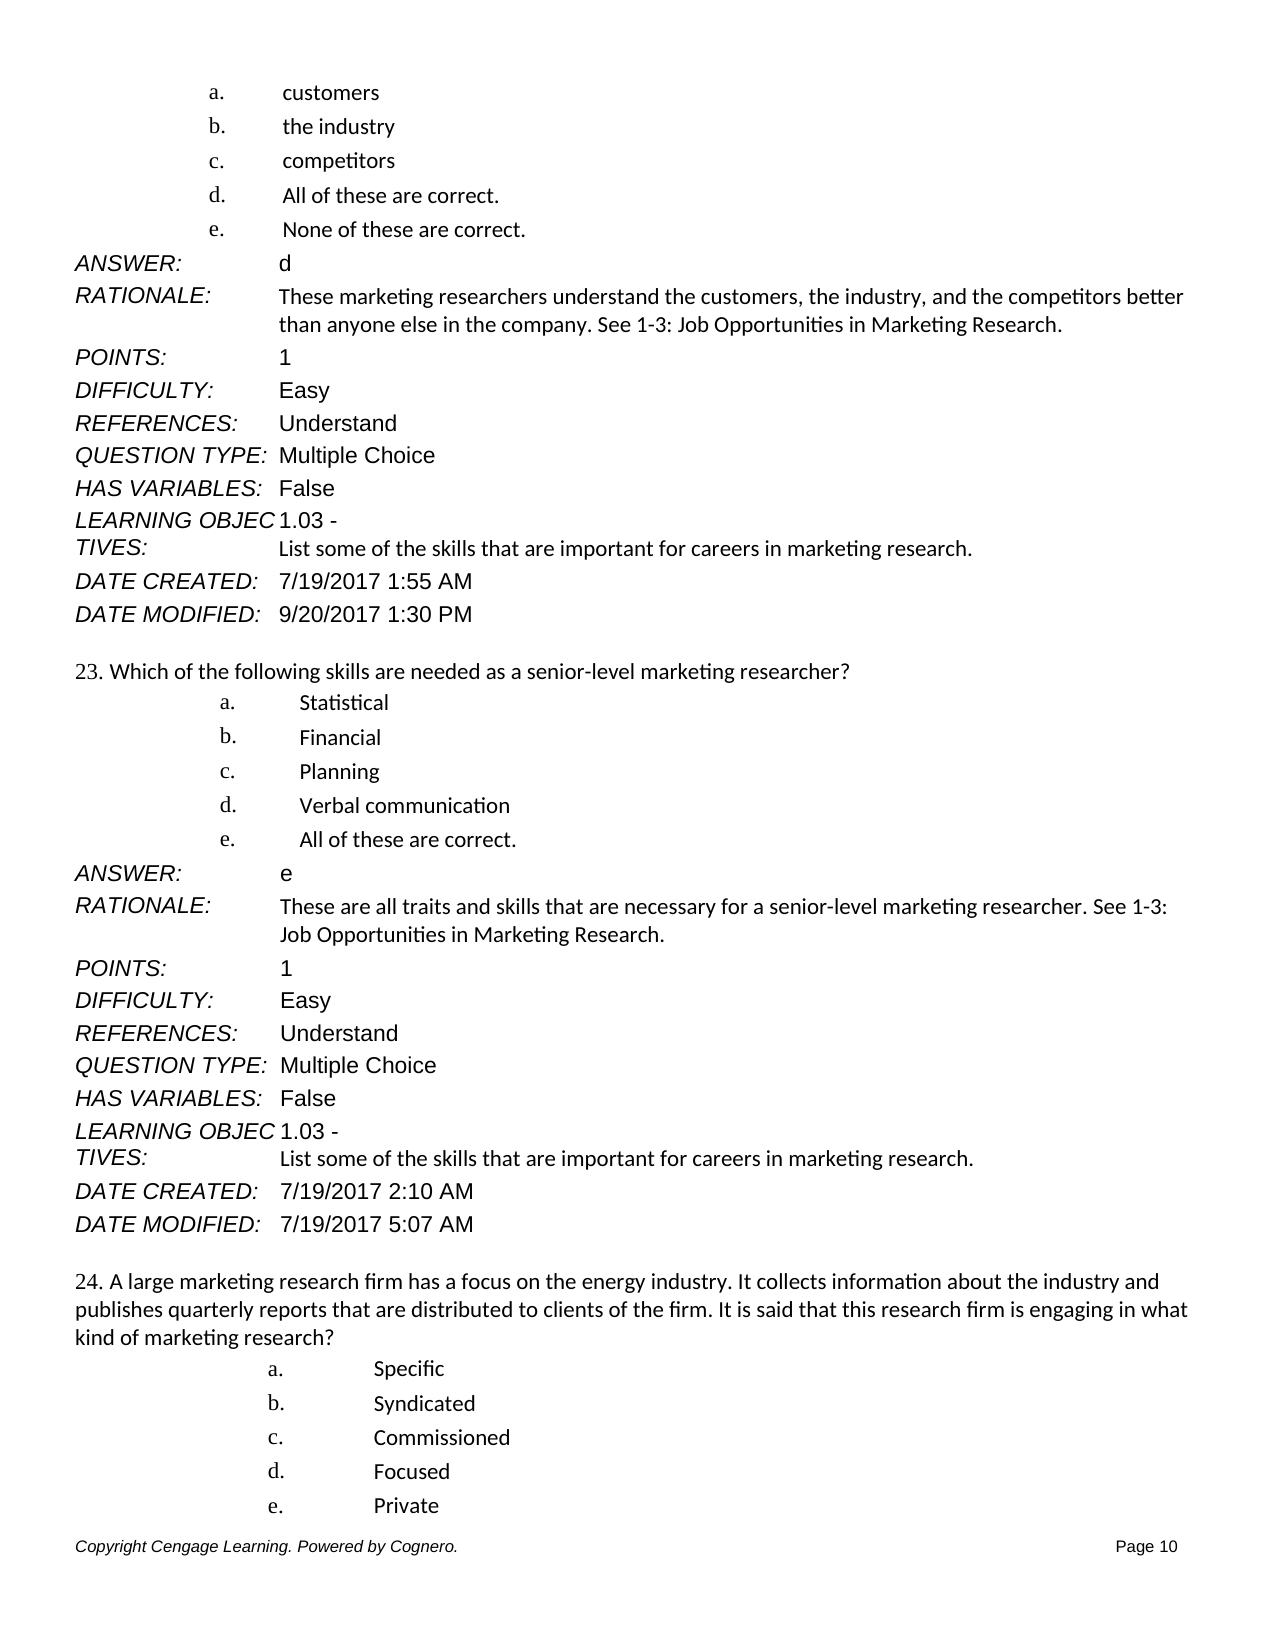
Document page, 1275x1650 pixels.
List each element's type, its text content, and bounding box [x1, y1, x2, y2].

table_header 23. Which of the following skills are needed as a senior-level marketing researcher? [75, 657, 1200, 1240]
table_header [75, 1268, 1200, 1523]
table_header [75, 75, 1200, 630]
